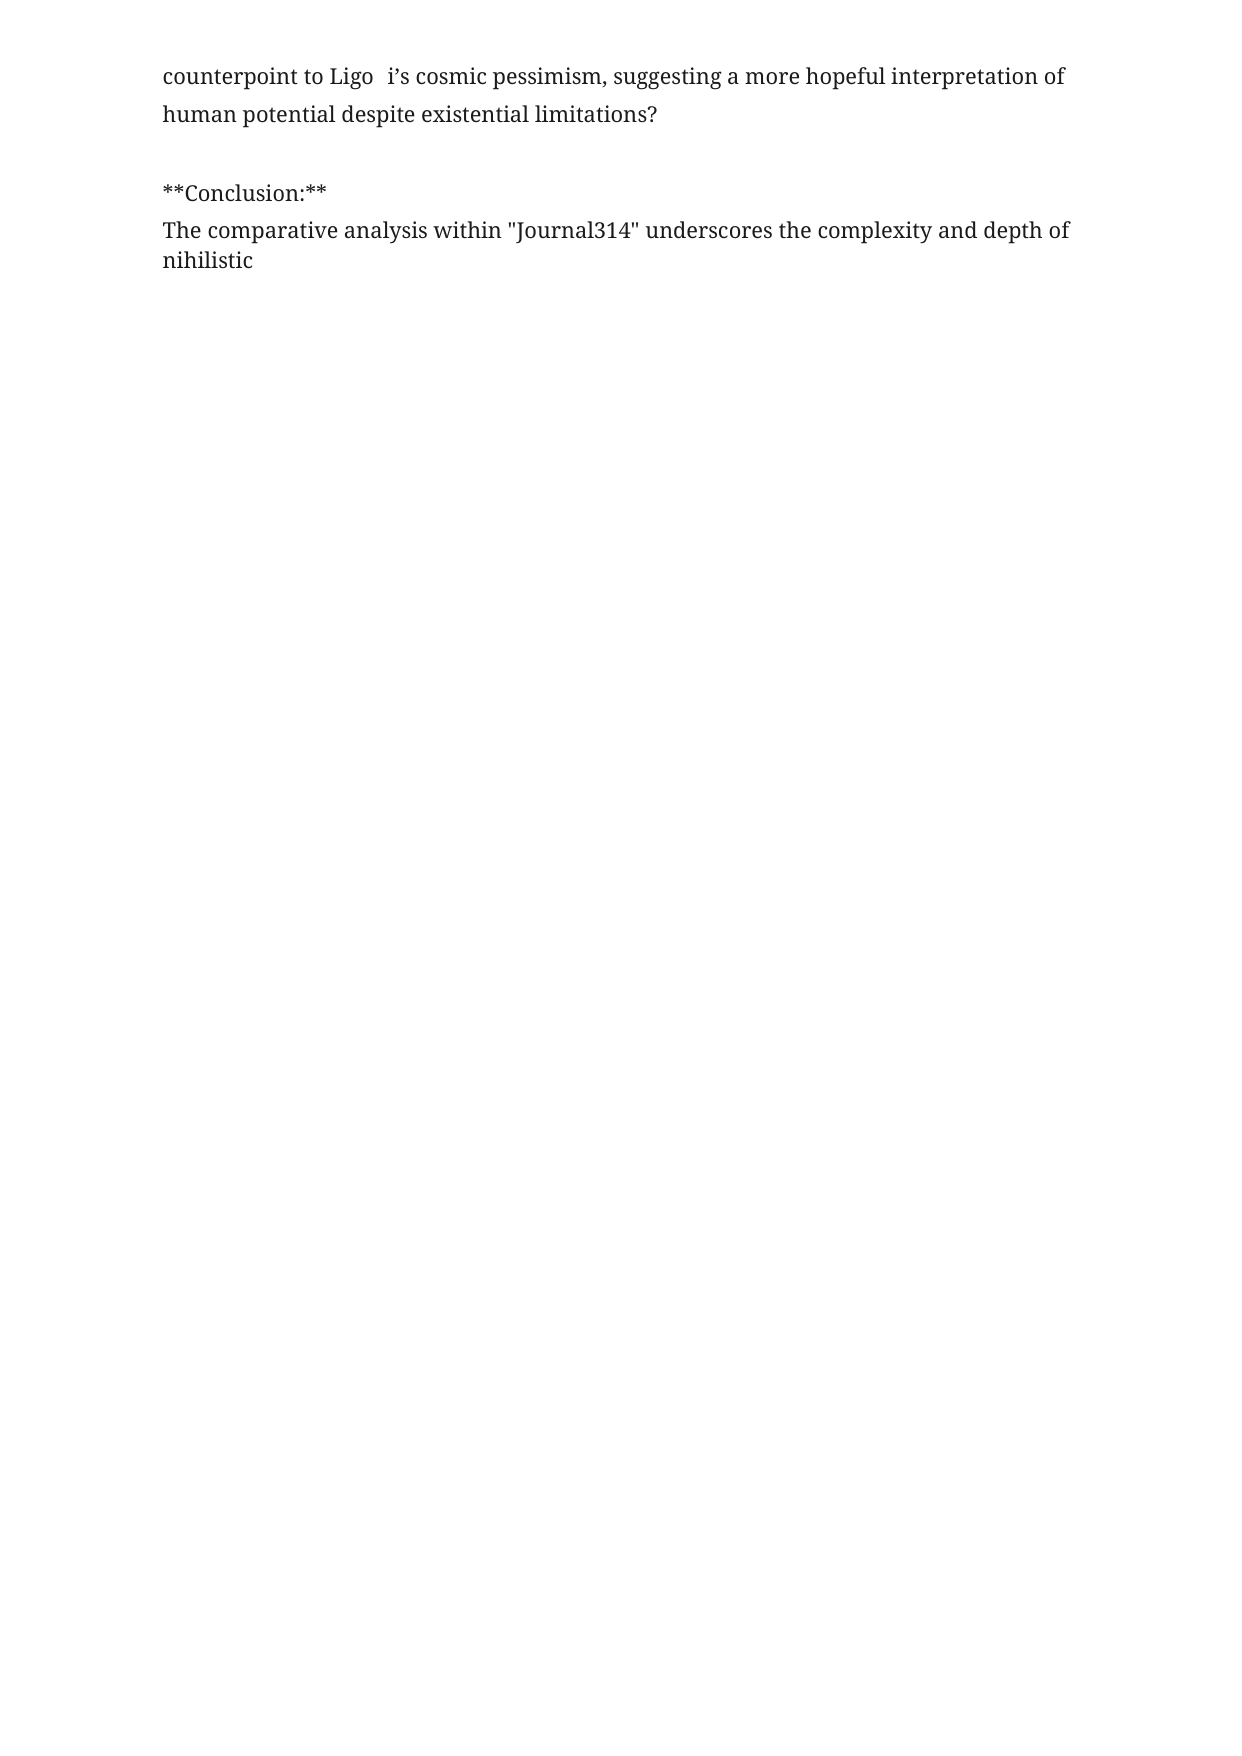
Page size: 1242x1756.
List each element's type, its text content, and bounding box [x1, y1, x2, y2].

text The comparative analysis within "Journal314" underscores the complexity and depth of nihilistic [162, 215, 1155, 275]
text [162, 61, 1107, 129]
text **Conclusion:** [162, 177, 1155, 207]
